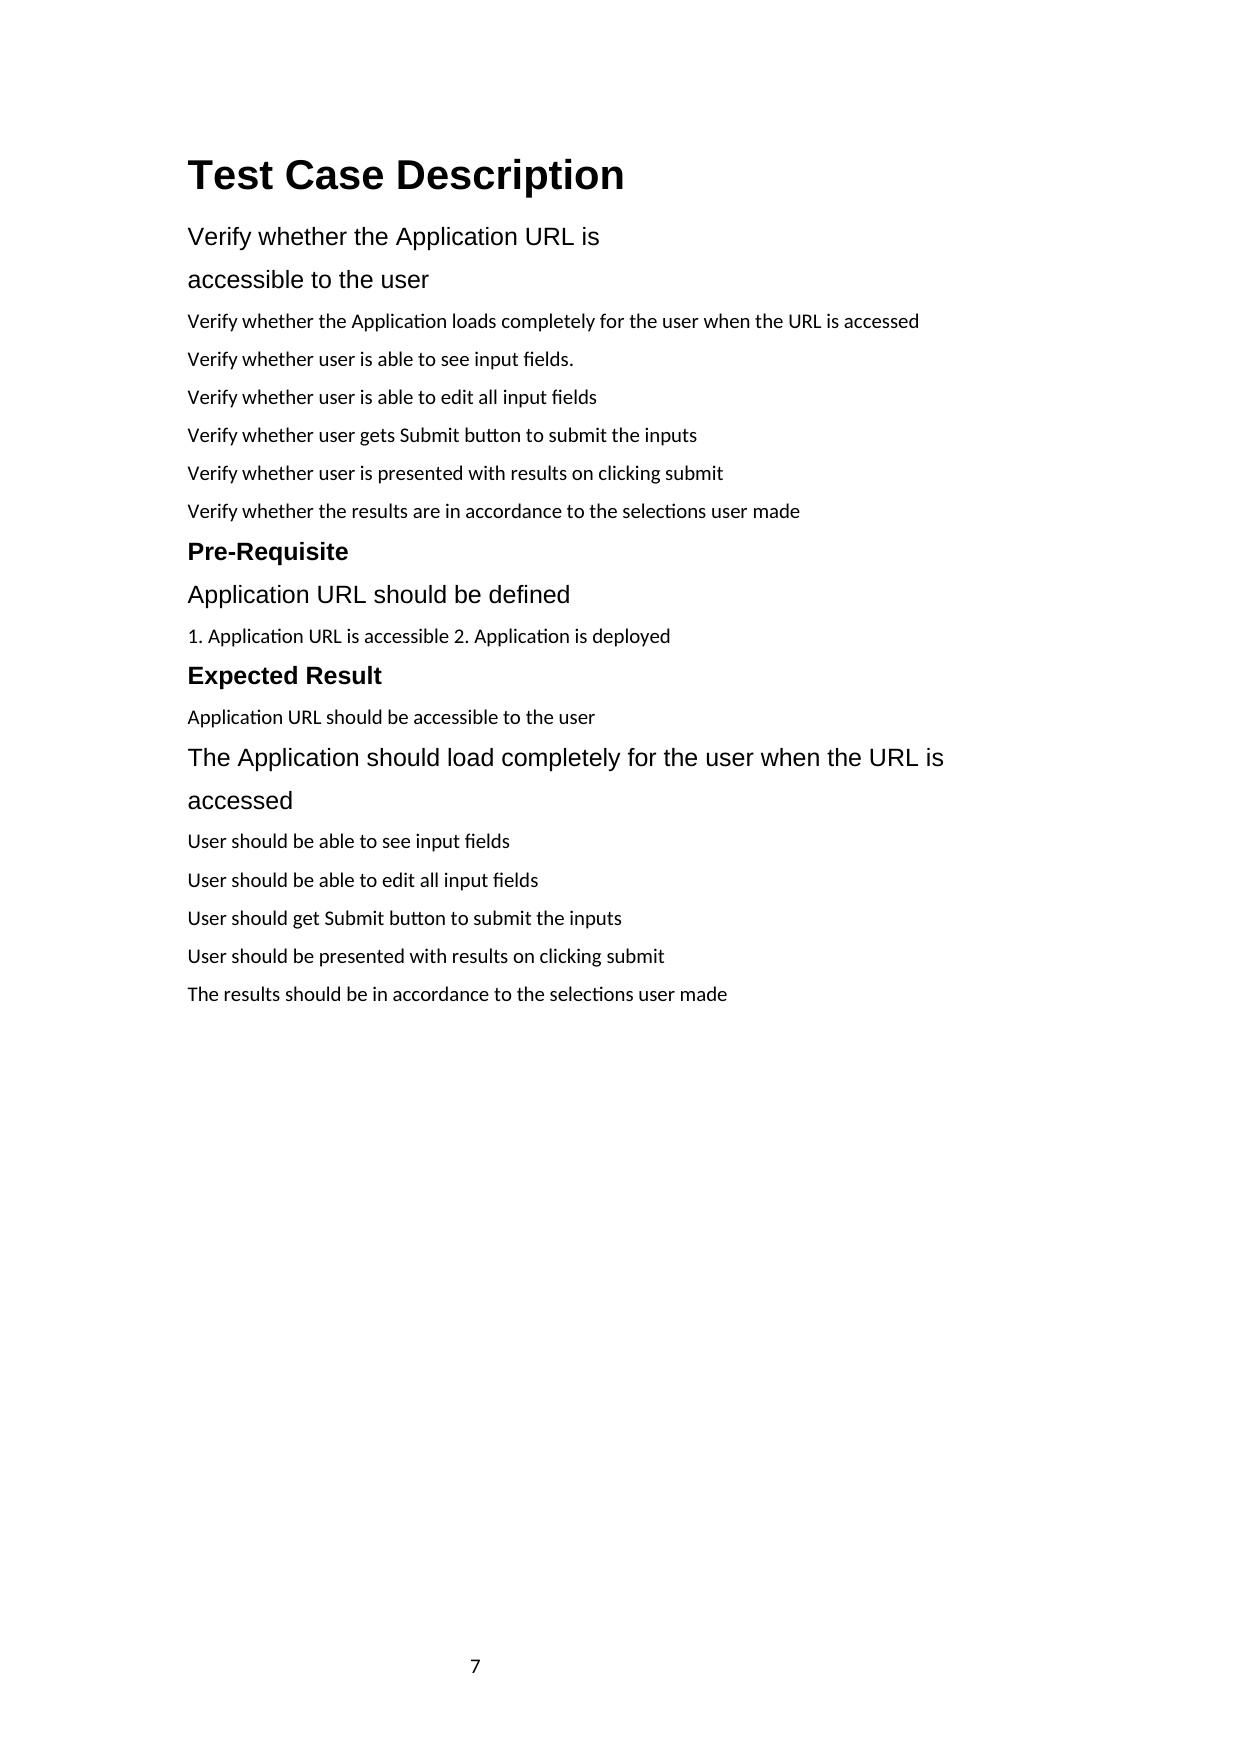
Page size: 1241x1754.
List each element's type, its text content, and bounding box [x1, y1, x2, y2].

text 1. Application URL is accessible 2. Application is deployed [187, 623, 1053, 648]
text Expected Result [187, 661, 1053, 690]
text Verify whether the results are in accordance to the selections user made [187, 499, 1053, 524]
text Verify whether user is able to edit all input fields [187, 384, 1053, 410]
text User should be able to edit all input fields [187, 867, 1053, 892]
text Verify whether the Application loads completely for the user when the URL is accessed [187, 308, 1053, 333]
text Test Case Description [187, 150, 1053, 198]
text The Application should load completely for the user when the URL is accessed [187, 742, 1053, 814]
text Pre-Requisite [187, 537, 1053, 566]
text Verify whether user gets Submit button to submit the inputs [187, 422, 1053, 448]
text User should be able to see input fields [187, 829, 1053, 854]
text Application URL should be defined [187, 580, 1053, 609]
text Application URL should be accessible to the user [187, 704, 1053, 730]
text The results should be in accordance to the selections user made [187, 981, 1053, 1007]
text Verify whether user is presented with results on clicking submit [187, 461, 1053, 486]
text accessible to the user [187, 265, 1053, 294]
text Verify whether user is able to see input fields. [187, 346, 1053, 372]
text User should be presented with results on clicking submit [187, 943, 1053, 968]
text Verify whether the Application URL is [187, 222, 1053, 251]
text User should get Submit button to submit the inputs [187, 905, 1053, 930]
